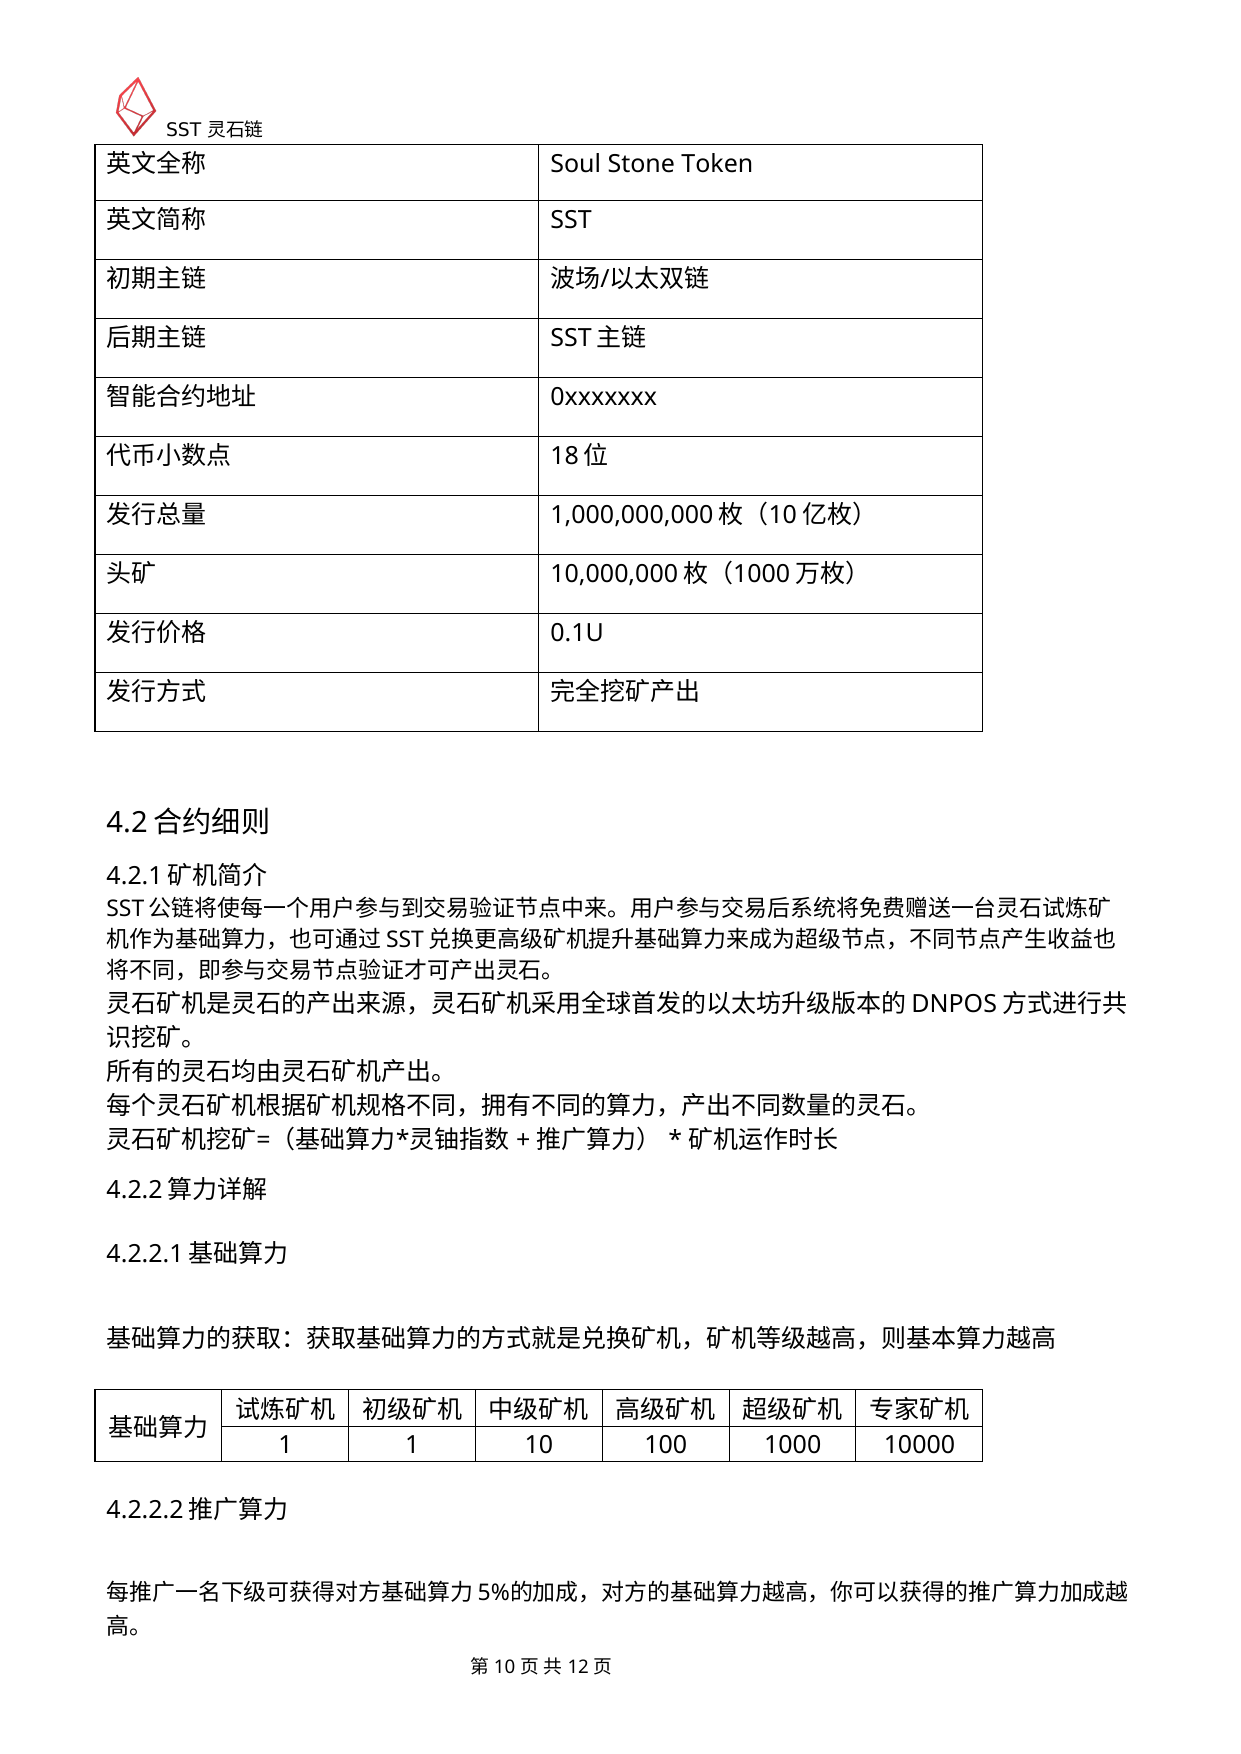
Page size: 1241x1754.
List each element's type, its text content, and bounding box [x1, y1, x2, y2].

table_header 初级矿机 [349, 1390, 475, 1426]
table_cell 1000 [730, 1427, 855, 1461]
table_header 高级矿机 [603, 1390, 729, 1426]
table_header 中级矿机 [476, 1390, 602, 1426]
table_cell 发行总量 [96, 496, 538, 554]
table_header 试炼矿机 [222, 1390, 348, 1426]
list 灵石矿机挖矿=（基础算力*灵铀指数 + 推广算力） * 矿机运作时长 [106, 1122, 1134, 1156]
subtitle 4.2.2算力详解 [106, 1172, 983, 1206]
table_cell 1 [349, 1427, 475, 1461]
table_cell 英文全称 [96, 145, 538, 200]
table_cell 10 [476, 1427, 602, 1461]
table_cell 头矿 [96, 555, 538, 613]
table_cell 发行方式 [96, 673, 538, 731]
table_header 基础算力 [96, 1390, 221, 1461]
subtitle 4.2.2.1基础算力 [106, 1235, 1134, 1269]
table_cell 智能合约地址 [96, 378, 538, 436]
subtitle 4.2.2.2推广算力 [106, 1491, 1134, 1525]
table_cell 0.1U [539, 614, 982, 672]
text SST公链将使每一个用户参与到交易验证节点中来。用户参与交易后系统将免费赠送一台灵石试炼矿机作为基础算力，也可通过SST兑换更高级矿机提升基础算力来成为超级节点，不同节点产生收益也将不同，即参与交易节点验证才可产出灵石。 [106, 892, 1134, 985]
text 每推广一名下级可获得对方基础算力5%的加成，对方的基础算力越高，你可以获得的推广算力加成越高。 [106, 1574, 1134, 1641]
table_cell 18位 [539, 437, 982, 495]
table_cell 10,000,000枚（1000万枚） [539, 555, 982, 613]
table_cell 波场/以太双链 [539, 260, 982, 318]
table_cell 0xxxxxxx [539, 378, 982, 436]
picture [106, 77, 166, 137]
table_cell 10000 [856, 1427, 982, 1461]
list 基础算力的获取：获取基础算力的方式就是兑换矿机，矿机等级越高，则基本算力越高 [106, 1318, 1134, 1354]
table_cell 发行价格 [96, 614, 538, 672]
table_header 超级矿机 [730, 1390, 855, 1426]
table_cell Soul Stone Token [539, 145, 982, 200]
table_cell 初期主链 [96, 260, 538, 318]
table_cell 1,000,000,000枚（10亿枚） [539, 496, 982, 554]
table_cell 1 [222, 1427, 348, 1461]
table_cell 英文简称 [96, 201, 538, 259]
table_cell 100 [603, 1427, 729, 1461]
list 灵石矿机是灵石的产出来源，灵石矿机采用全球首发的以太坊升级版本的DNPOS方式进行共识挖矿。 [106, 985, 1134, 1053]
list 每个灵石矿机根据矿机规格不同，拥有不同的算力，产出不同数量的灵石。 [106, 1088, 1134, 1122]
list 所有的灵石均由灵石矿机产出。 [106, 1053, 1134, 1088]
table_cell SST [539, 201, 982, 259]
table_cell 后期主链 [96, 319, 538, 377]
subtitle 4.2合约细则 [106, 801, 1134, 841]
subtitle 4.2.1矿机简介 [106, 858, 983, 892]
table_cell 代币小数点 [96, 437, 538, 495]
table_cell SST主链 [539, 319, 982, 377]
table_header 专家矿机 [856, 1390, 982, 1426]
table_cell 完全挖矿产出 [539, 673, 982, 731]
